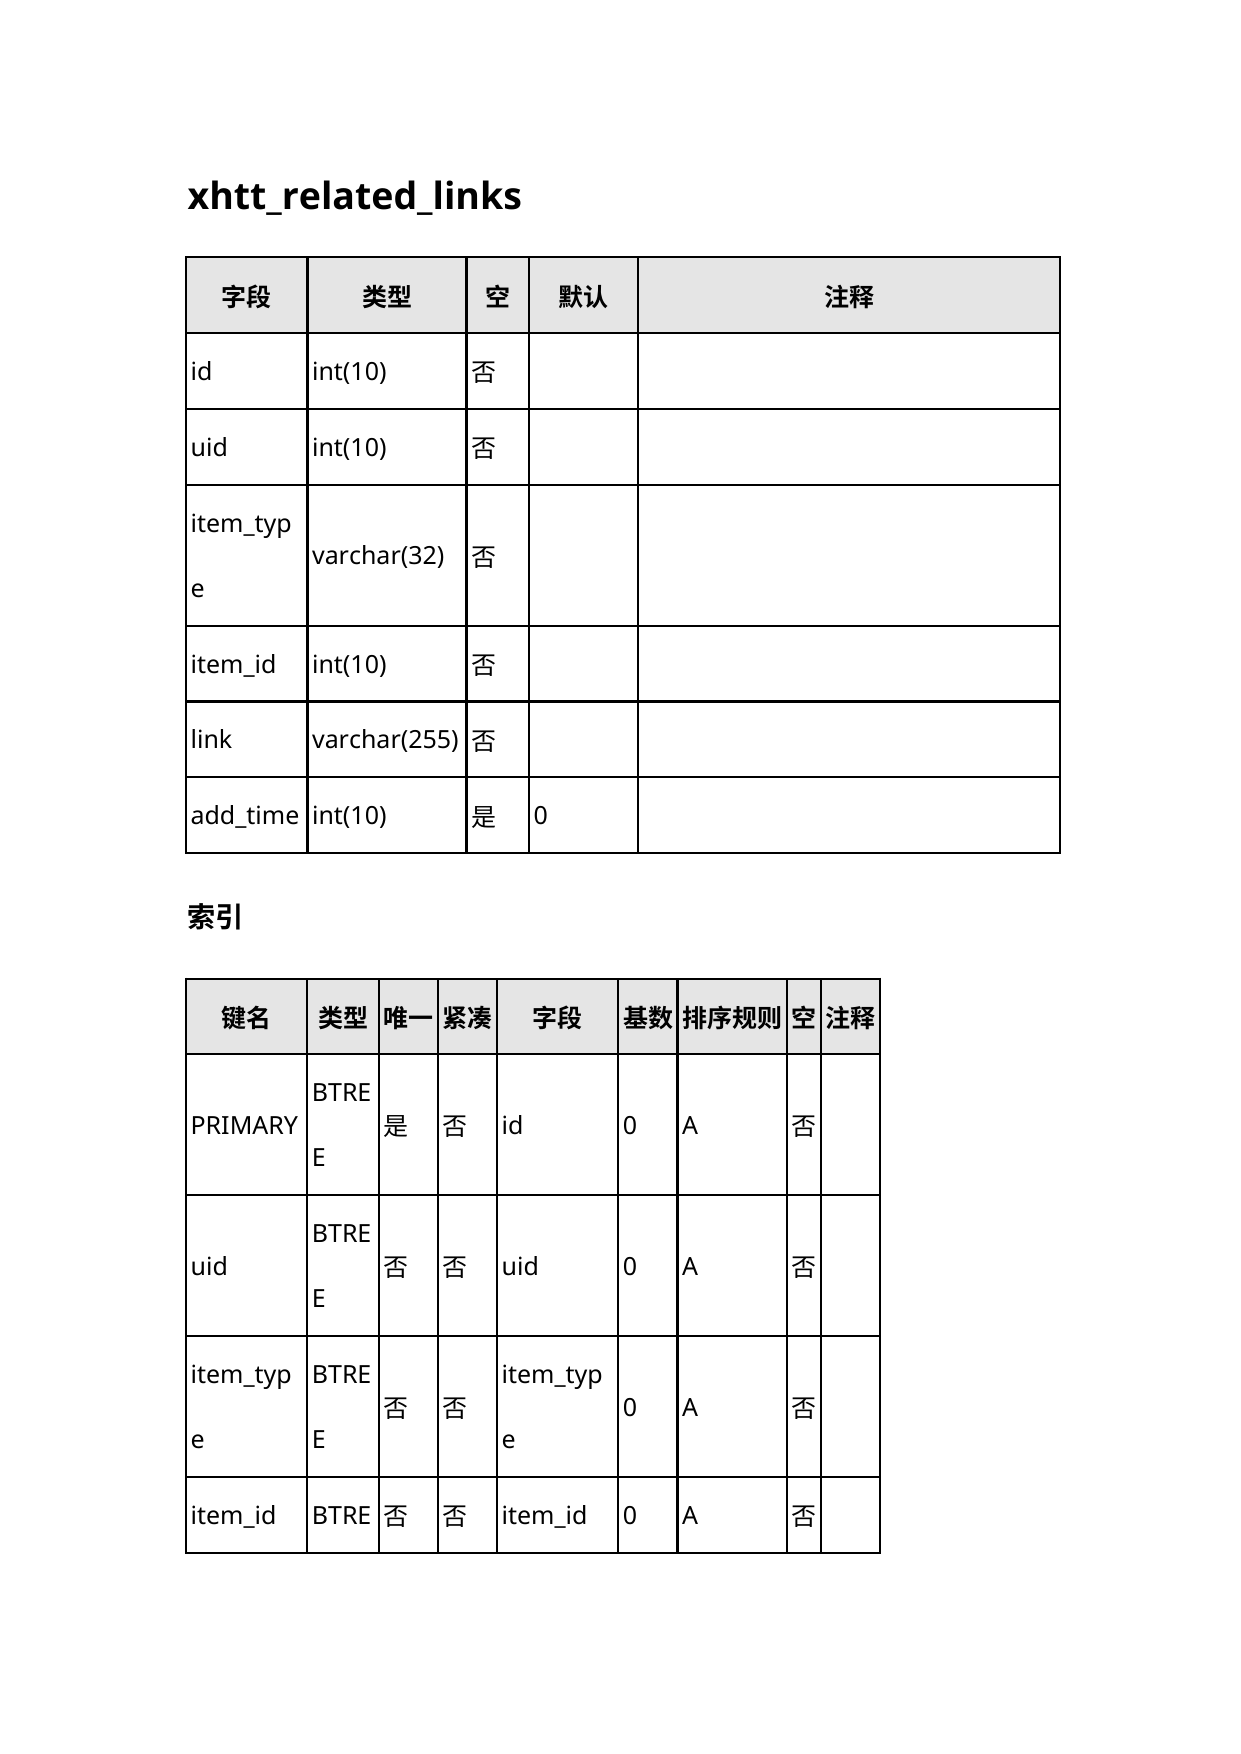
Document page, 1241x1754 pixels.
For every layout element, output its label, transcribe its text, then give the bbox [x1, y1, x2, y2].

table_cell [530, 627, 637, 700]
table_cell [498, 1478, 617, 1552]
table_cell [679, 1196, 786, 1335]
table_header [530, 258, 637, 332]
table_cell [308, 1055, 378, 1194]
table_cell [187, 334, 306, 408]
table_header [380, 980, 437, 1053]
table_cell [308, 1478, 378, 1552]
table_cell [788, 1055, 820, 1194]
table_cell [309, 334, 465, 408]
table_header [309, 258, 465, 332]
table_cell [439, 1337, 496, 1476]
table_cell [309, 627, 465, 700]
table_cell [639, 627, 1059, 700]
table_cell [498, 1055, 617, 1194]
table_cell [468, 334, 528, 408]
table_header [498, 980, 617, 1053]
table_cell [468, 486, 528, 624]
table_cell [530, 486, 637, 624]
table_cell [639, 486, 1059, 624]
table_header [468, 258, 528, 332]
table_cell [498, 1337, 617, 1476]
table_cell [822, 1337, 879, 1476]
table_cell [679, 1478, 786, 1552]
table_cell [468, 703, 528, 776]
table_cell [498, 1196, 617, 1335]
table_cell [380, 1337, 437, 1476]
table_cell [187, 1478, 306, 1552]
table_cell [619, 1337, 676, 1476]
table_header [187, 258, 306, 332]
subtitle 索引 [187, 883, 1053, 948]
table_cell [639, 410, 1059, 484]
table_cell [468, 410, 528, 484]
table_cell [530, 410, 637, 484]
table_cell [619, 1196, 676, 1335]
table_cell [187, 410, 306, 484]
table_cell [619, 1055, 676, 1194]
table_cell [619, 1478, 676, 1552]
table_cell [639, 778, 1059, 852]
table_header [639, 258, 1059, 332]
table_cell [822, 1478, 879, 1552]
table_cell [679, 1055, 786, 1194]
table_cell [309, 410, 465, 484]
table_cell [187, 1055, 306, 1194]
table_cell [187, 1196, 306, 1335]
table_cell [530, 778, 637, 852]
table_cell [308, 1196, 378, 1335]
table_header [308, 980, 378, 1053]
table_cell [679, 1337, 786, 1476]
subtitle xhtt_related_links [187, 162, 1053, 227]
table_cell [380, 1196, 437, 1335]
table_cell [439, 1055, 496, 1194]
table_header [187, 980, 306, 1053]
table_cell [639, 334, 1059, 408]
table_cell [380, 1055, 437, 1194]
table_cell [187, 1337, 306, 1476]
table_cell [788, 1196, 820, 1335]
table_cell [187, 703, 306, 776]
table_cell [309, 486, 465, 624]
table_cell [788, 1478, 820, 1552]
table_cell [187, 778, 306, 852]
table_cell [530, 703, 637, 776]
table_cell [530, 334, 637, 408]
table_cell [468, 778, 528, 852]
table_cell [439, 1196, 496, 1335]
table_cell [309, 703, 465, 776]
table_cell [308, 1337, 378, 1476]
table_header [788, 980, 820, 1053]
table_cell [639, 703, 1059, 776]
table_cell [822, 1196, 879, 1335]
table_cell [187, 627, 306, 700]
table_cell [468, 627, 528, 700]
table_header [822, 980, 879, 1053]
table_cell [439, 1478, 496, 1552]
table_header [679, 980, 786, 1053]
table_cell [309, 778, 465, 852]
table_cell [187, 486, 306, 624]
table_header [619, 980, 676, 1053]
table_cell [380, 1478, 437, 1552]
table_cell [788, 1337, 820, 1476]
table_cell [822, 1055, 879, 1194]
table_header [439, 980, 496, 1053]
